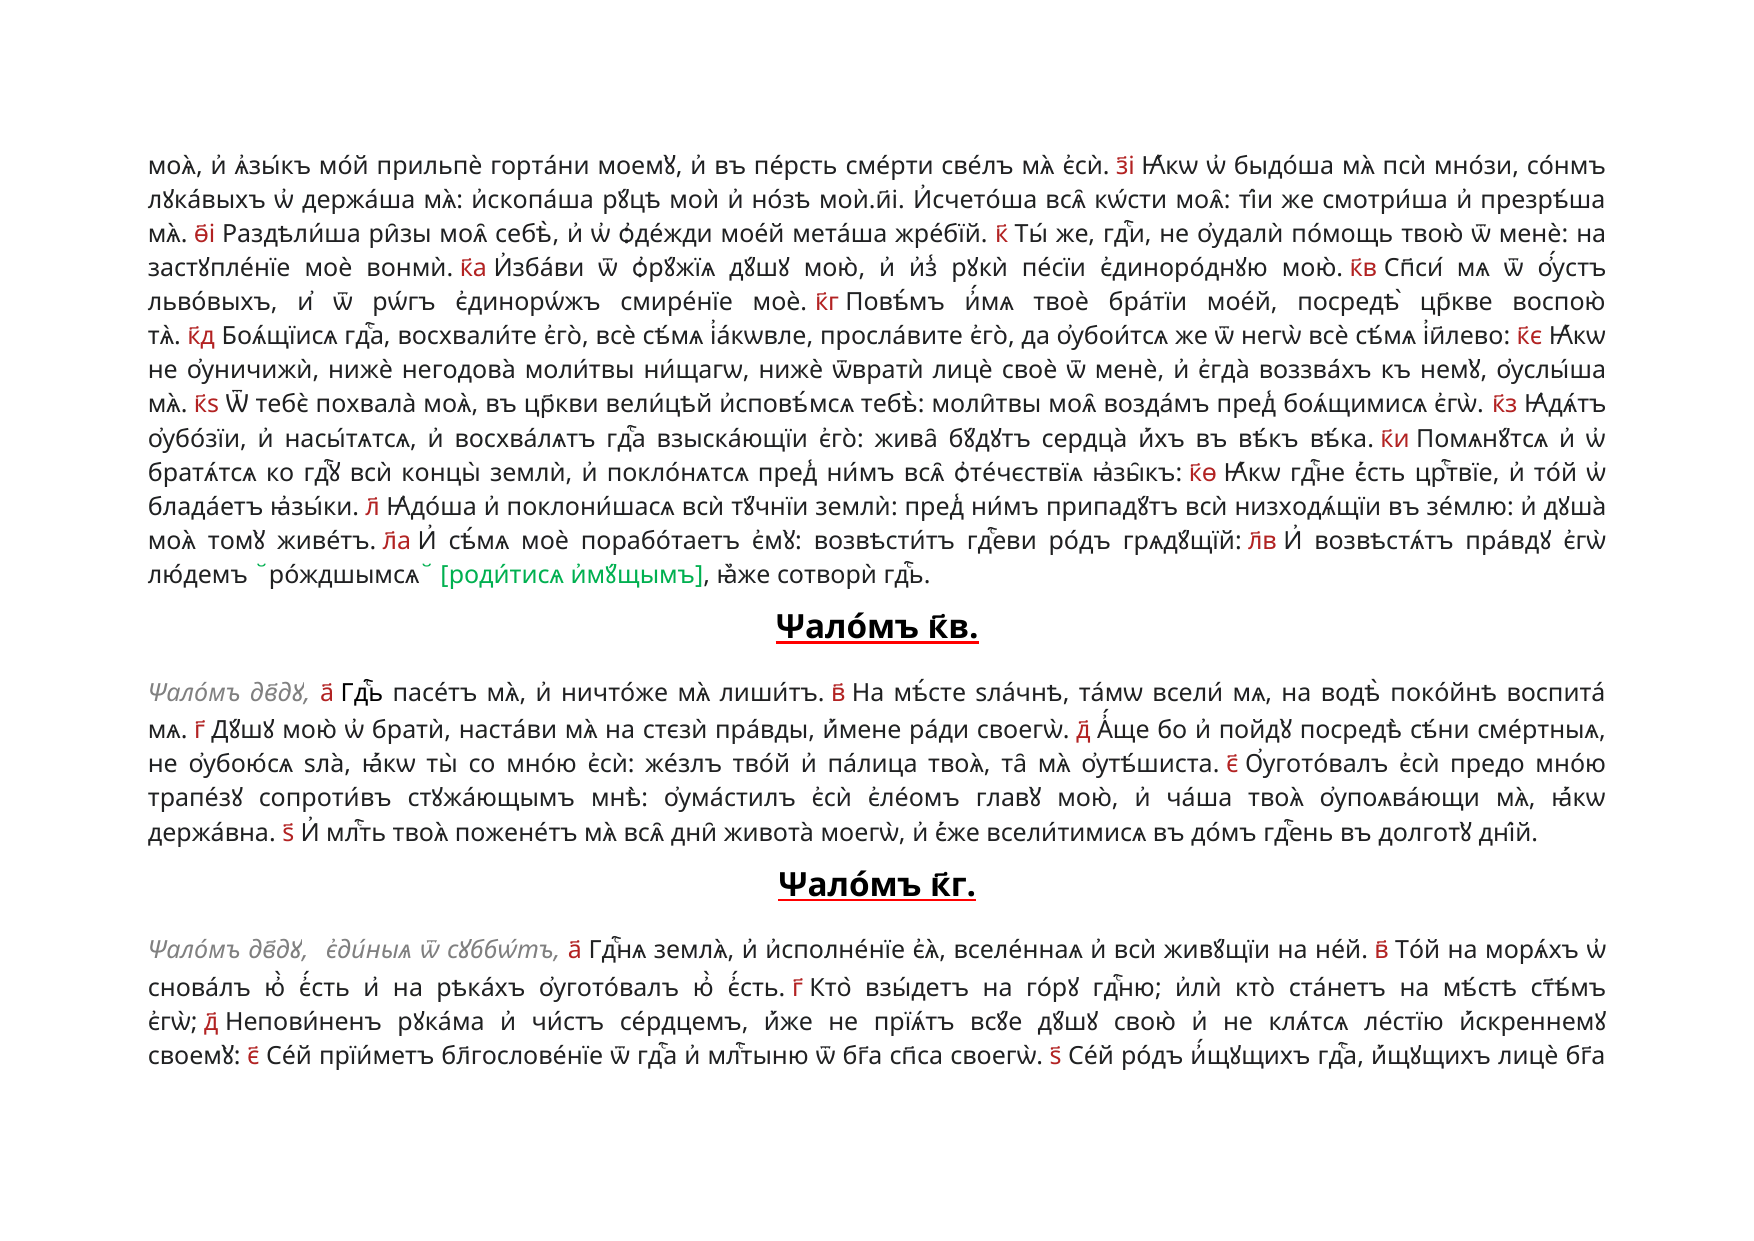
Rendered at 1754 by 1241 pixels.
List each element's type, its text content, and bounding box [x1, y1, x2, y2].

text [148, 148, 1606, 591]
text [148, 919, 1606, 1072]
text Ѱало́мъ к҃в. [148, 603, 1606, 648]
text Ѱало́мъ дв҃дꙋ, а҃ Гдⷭ҇ь пасе́тъ мѧ̀, и҆ ничто́же мѧ̀ лиши́тъ. в҃ На мѣ́сте ѕла́чнѣ, та́мѡ всели́ мѧ, на водѣ̀ поко́йнѣ воспита́ мѧ. г҃ Дꙋ́шꙋ мою̀ ѡ҆ братѝ, наста́ви мѧ̀ на стєзѝ пра́вды, и҆́мене ра́ди своегѡ̀. д҃ А҆́ще бо и҆ пойдꙋ̀ посредѣ̀ сѣ́ни сме́ртныѧ, не ѹ҆бою́сѧ ѕла̀, ꙗ҆́кѡ ты̀ со мно́ю є҆сѝ: же́злъ тво́й и҆ па́лица твоѧ̀, та̑ мѧ̀ ѹ҆тѣ́шиста. є҃ Ѹ҆гото́валъ є҆сѝ предо мно́ю трапе́зꙋ сопроти́въ стꙋжа́ющымъ мнѣ̀: ѹ҆ма́стилъ є҆сѝ є҆ле́омъ главꙋ̀ мою̀, и҆ ча́ша твоѧ̀ ѹ҆поѧва́ющи мѧ̀, ꙗ҆́кѡ держа́вна. ѕ҃ И҆ млⷭ҇ть твоѧ̀ пожене́тъ мѧ̀ всѧ̑ дни̑ живота̀ моегѡ̀, и҆ є҆́же всели́тимисѧ въ до́мъ гдⷭ҇ень въ долготꙋ̀ дні́й. [148, 661, 1606, 848]
text Ѱало́мъ к҃г. [148, 861, 1606, 906]
